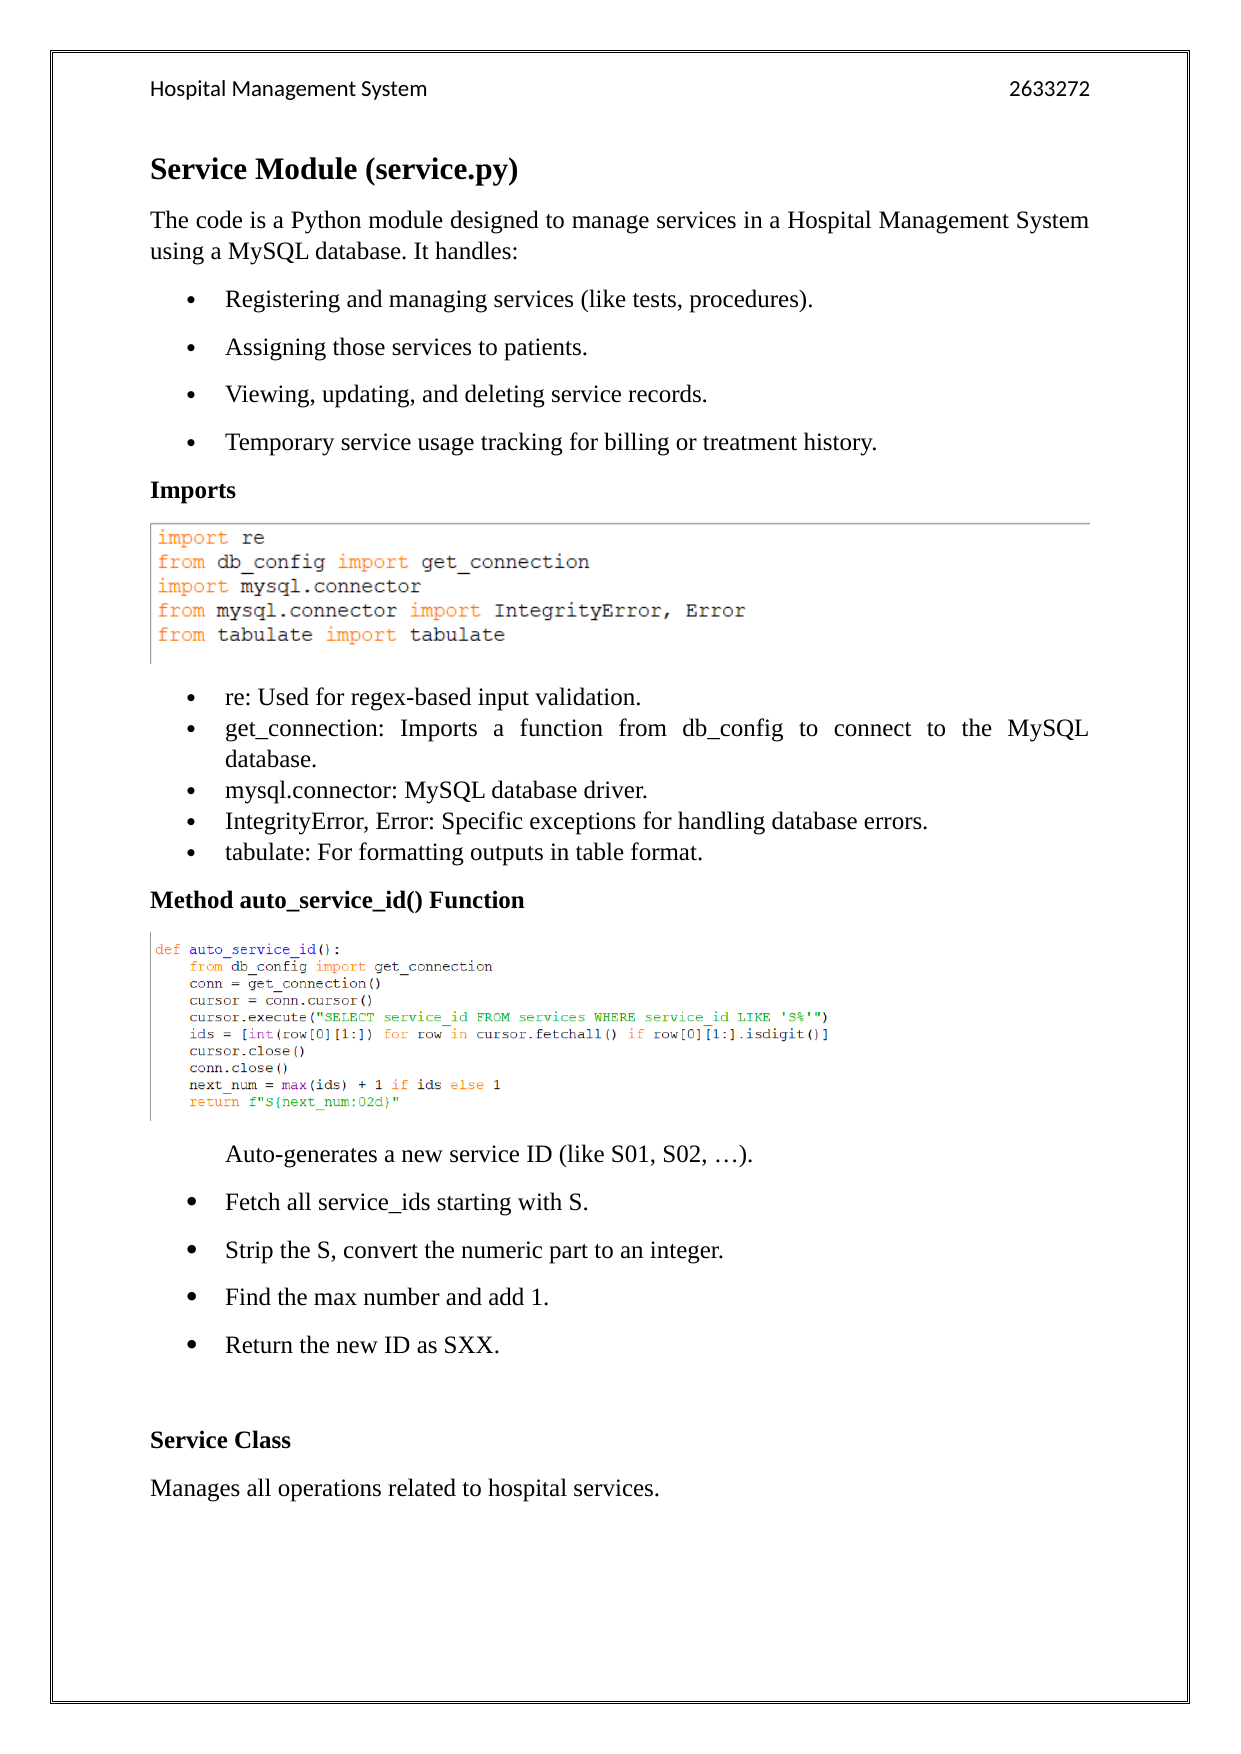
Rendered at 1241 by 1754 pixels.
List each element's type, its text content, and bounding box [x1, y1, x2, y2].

list Strip the S, convert the numeric part to an integer. [187, 1235, 1090, 1263]
list tabulate: For formatting outputs in table format. [187, 837, 1090, 866]
text Manages all operations related to hospital services. [150, 1473, 1090, 1502]
list IntegrityError, Error: Specific exceptions for handling database errors. [187, 806, 1090, 835]
text Service Module (service.py) [150, 150, 1090, 186]
list Viewing, updating, and deleting service records. [187, 379, 1090, 408]
picture [150, 522, 1091, 664]
list Return the new ID as SXX. [187, 1330, 1090, 1359]
picture [150, 932, 1091, 1121]
list Find the max number and add 1. [187, 1282, 1090, 1311]
list Fetch all service_ids starting with S. [187, 1187, 1090, 1216]
text Auto-generates a new service ID (like S01, S02, …). [225, 1139, 1090, 1168]
list Temporary service usage tracking for billing or treatment history. [187, 427, 1090, 456]
text Imports [150, 475, 1090, 504]
list Registering and managing services (like tests, procedures). [187, 284, 1090, 313]
text Method auto_service_id() Function [150, 885, 1090, 914]
text Service Class [150, 1426, 1090, 1454]
list get_connection: Imports a function from db_config to connect to the MySQL database. [187, 713, 1090, 773]
list mysql.connector: MySQL database driver. [187, 775, 1090, 804]
text The code is a Python module designed to manage services in a Hospital Management System using a MySQL database. It handles: [150, 205, 1090, 265]
list re: Used for regex-based input validation. [187, 682, 1090, 711]
list Assigning those services to patients. [187, 332, 1090, 361]
